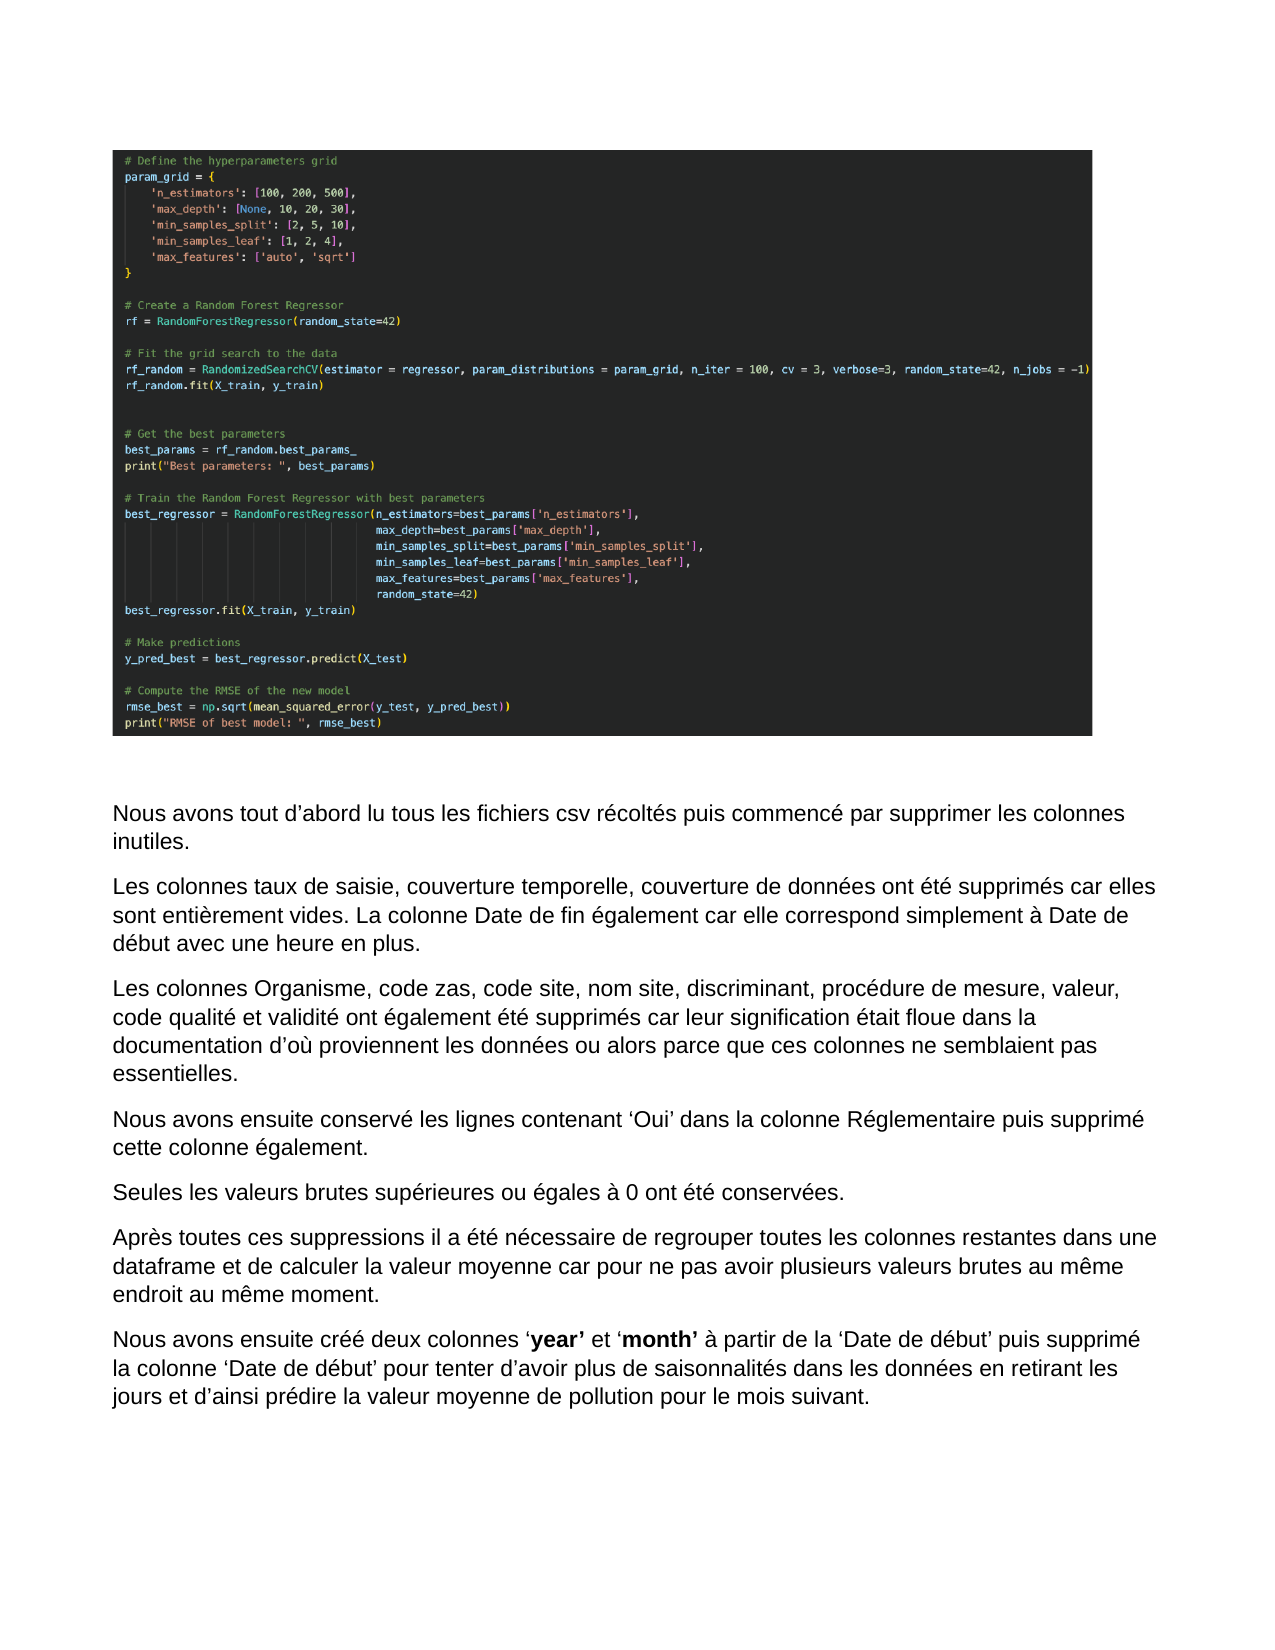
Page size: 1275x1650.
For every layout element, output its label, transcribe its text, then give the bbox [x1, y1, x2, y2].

text Nous avons tout d’abord lu tous les fichiers csv récoltés puis commencé par supprimer les colonnes inutiles. [112, 799, 1162, 854]
text Seules les valeurs brutes supérieures ou égales à 0 ont été conservées. [112, 1179, 1162, 1205]
text Nous avons ensuite conservé les lignes contenant ‘Oui’ dans la colonne Réglementaire puis supprimé cette colonne également. [112, 1106, 1162, 1160]
text Après toutes ces suppressions il a été nécessaire de regrouper toutes les colonnes restantes dans une dataframe et de calculer la valeur moyenne car pour ne pas avoir plusieurs valeurs brutes au même endroit au même moment. [112, 1224, 1162, 1307]
picture [112, 150, 1093, 736]
text Les colonnes Organisme, code zas, code site, nom site, discriminant, procédure de mesure, valeur, code qualité et validité ont également été supprimés car leur signification était floue dans la documentation d’où proviennent les données ou alors parce que ces colonnes ne semblaient pas essentielles. [112, 975, 1162, 1087]
text Les colonnes taux de saisie, couverture temporelle, couverture de données ont été supprimés car elles sont entièrement vides. La colonne Date de fin également car elle correspond simplement à Date de début avec une heure en plus. [112, 873, 1162, 956]
text Nous avons ensuite créé deux colonnes ‘year’ et ‘month’ à partir de la ‘Date de début’ puis supprimé la colonne ‘Date de début’ pour tenter d’avoir plus de saisonnalités dans les données en retirant les jours et d’ainsi prédire la valeur moyenne de pollution pour le mois suivant. [112, 1326, 1162, 1409]
